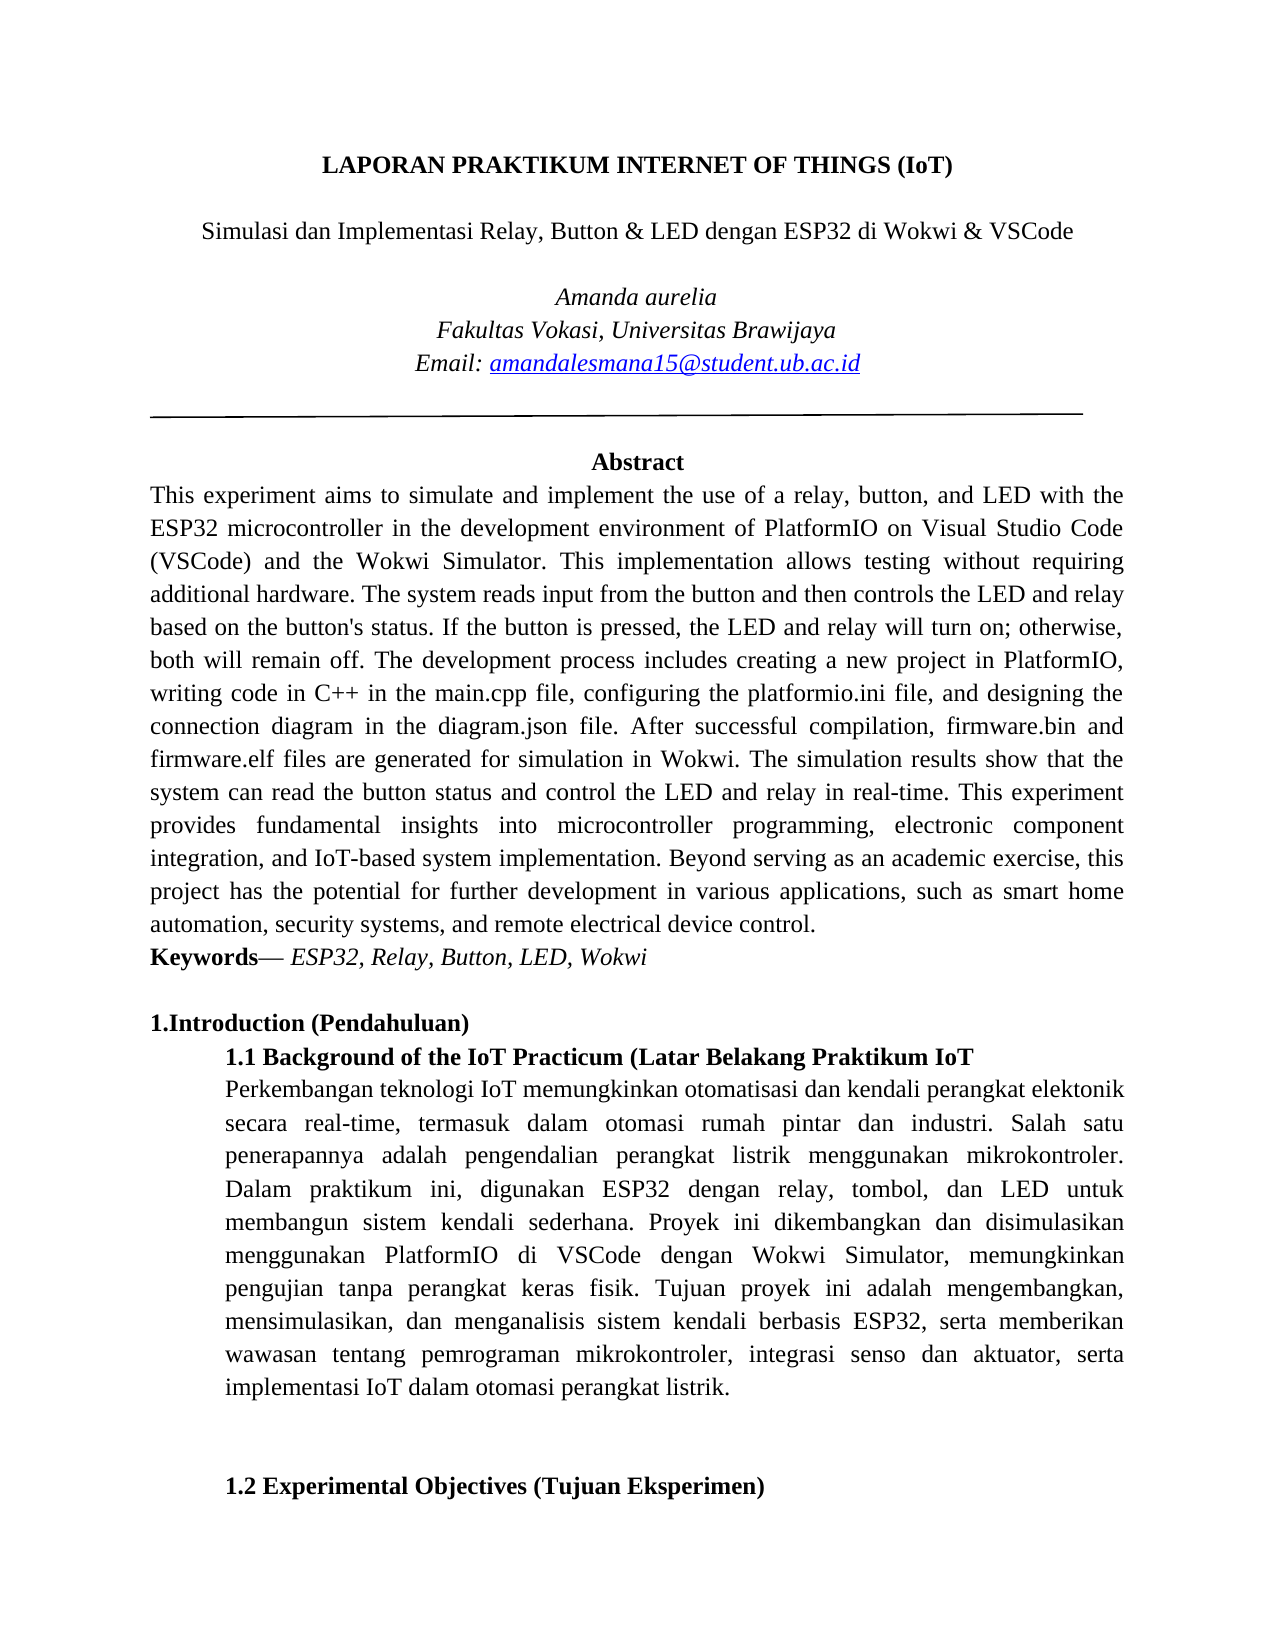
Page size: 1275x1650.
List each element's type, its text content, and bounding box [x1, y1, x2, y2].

text 1.Introduction (Pendahuluan) [150, 1008, 1125, 1037]
text Abstract [150, 447, 1125, 476]
text Simulasi dan Implementasi Relay, Button & LED dengan ESP32 di Wokwi & VSCode [150, 216, 1125, 245]
text This experiment aims to simulate and implement the use of a relay, button, and LED with the ESP32 microcontroller in the development environment of PlatformIO on Visual Studio Code (VSCode) and the Wokwi Simulator. This implementation allows testing without requiring additional hardware. The system reads input from the button and then controls the LED and relay based on the button's status. If the button is pressed, the LED and relay will turn on; otherwise, both will remain off. The development process includes creating a new project in PlatformIO, writing code in C++ in the main.cpp file, configuring the platformio.ini file, and designing the connection diagram in the diagram.json file. After successful compilation, firmware.bin and firmware.elf files are generated for simulation in Wokwi. The simulation results show that the system can read the button status and control the LED and relay in real-time. This experiment provides fundamental insights into microcontroller programming, electronic component integration, and IoT-based system implementation. Beyond serving as an academic exercise, this project has the potential for further development in various applications, such as smart home automation, security systems, and remote electrical device control. [150, 480, 1125, 938]
text Perkembangan teknologi IoT memungkinkan otomatisasi dan kendali perangkat elektonik secara real-time, termasuk dalam otomasi rumah pintar dan industri. Salah satu penerapannya adalah pengendalian perangkat listrik menggunakan mikrokontroler. Dalam praktikum ini, digunakan ESP32 dengan relay, tombol, dan LED untuk membangun sistem kendali sederhana. Proyek ini dikembangkan dan disimulasikan menggunakan PlatformIO di VSCode dengan Wokwi Simulator, memungkinkan pengujian tanpa perangkat keras fisik. Tujuan proyek ini adalah mengembangkan, mensimulasikan, dan menganalisis sistem kendali berbasis ESP32, serta memberikan wawasan tentang pemrograman mikrokontroler, integrasi senso dan aktuator, serta implementasi IoT dalam otomasi perangkat listrik. [225, 1074, 1125, 1401]
text LAPORAN PRAKTIKUM INTERNET OF THINGS (IoT) [150, 150, 1125, 179]
text Keywords— ESP32, Relay, Button, LED, Wokwi [150, 942, 1125, 971]
text 1.1 Background of the IoT Practicum (Latar Belakang Praktikum IoT [150, 1042, 1125, 1070]
text 1.2 Experimental Objectives (Tujuan Eksperimen) [150, 1471, 1125, 1499]
text Fakultas Vokasi, Universitas Brawijaya [150, 315, 1125, 344]
text Amanda aurelia [150, 282, 1125, 311]
text Email: amandalesmana15@student.ub.ac.id [150, 348, 1125, 377]
